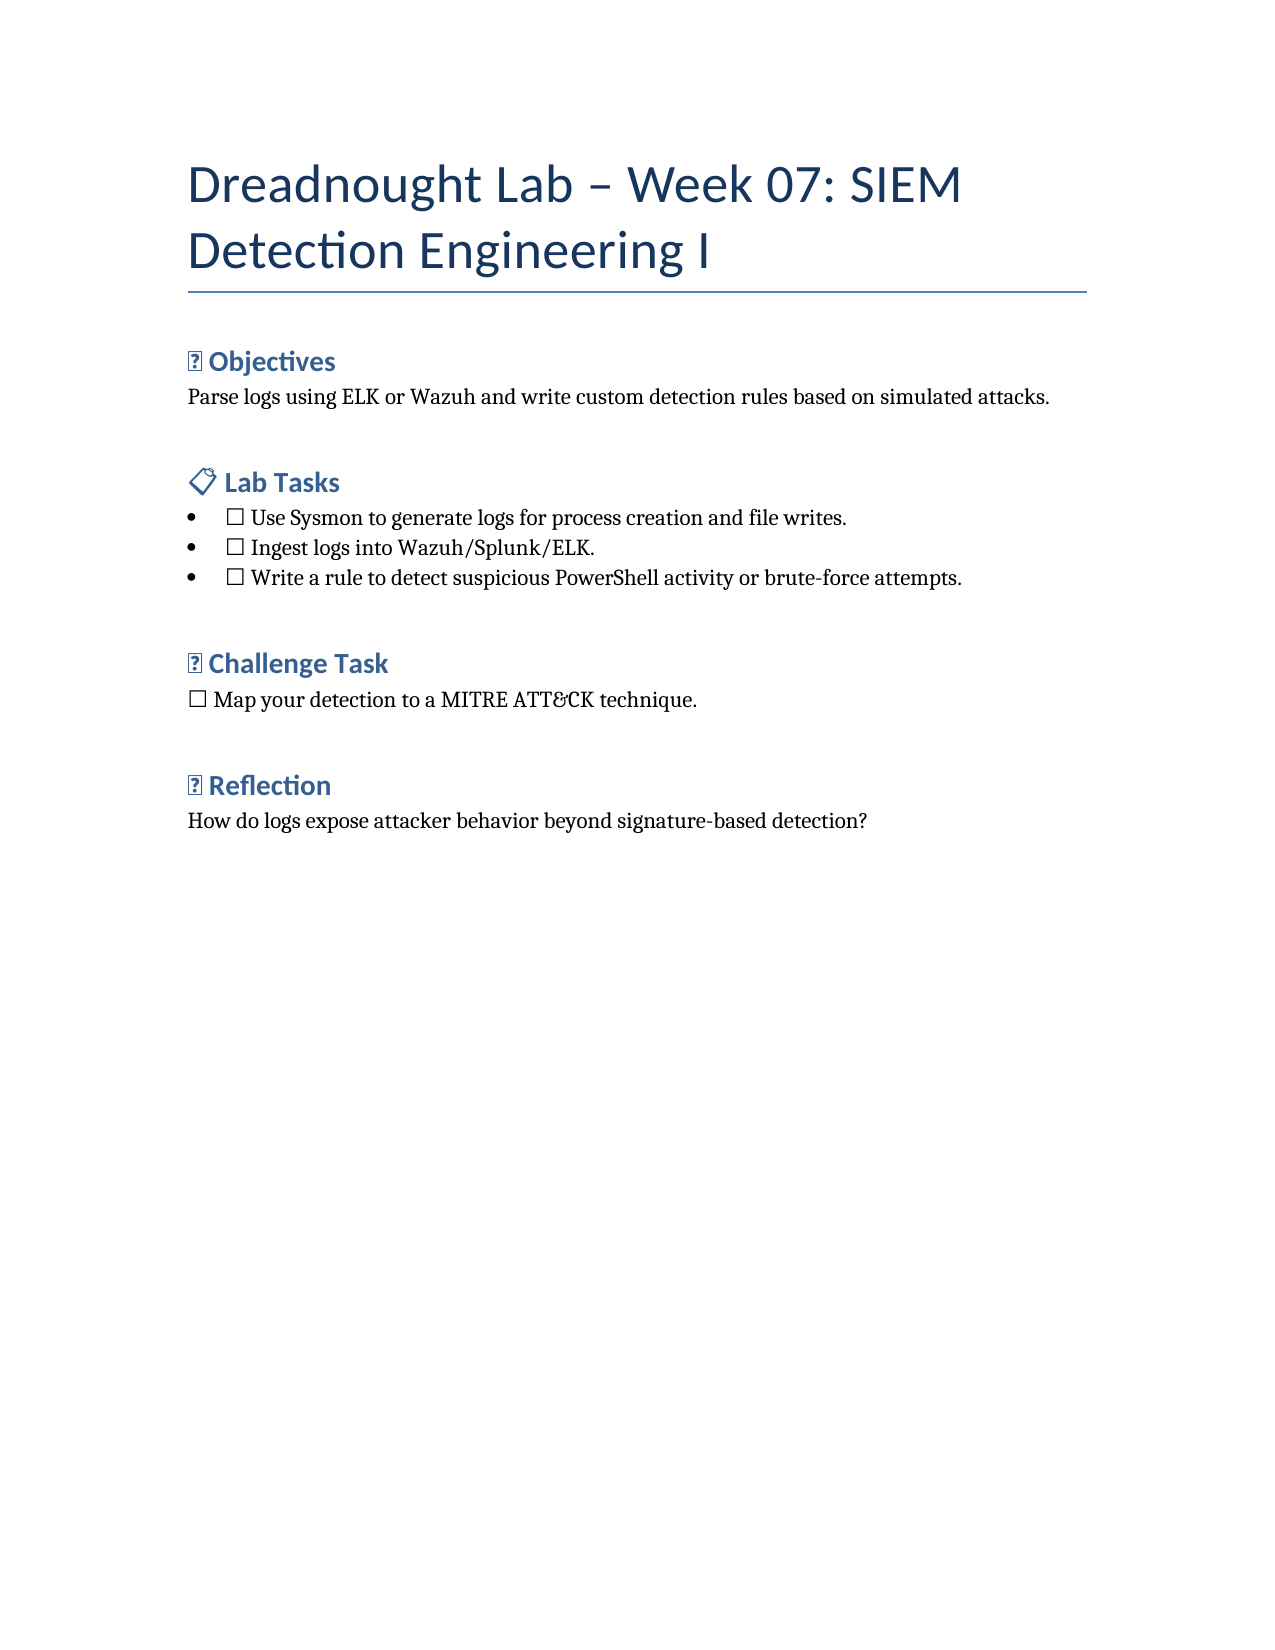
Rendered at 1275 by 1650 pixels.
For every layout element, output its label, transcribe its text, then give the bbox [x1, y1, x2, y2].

title Dreadnought Lab – Week 07: SIEM Detection Engineering I [187, 150, 1087, 293]
subtitle 🎯 Objectives [187, 343, 1087, 378]
subtitle 🧠 Reflection [187, 767, 1087, 802]
text Parse logs using ELK or Wazuh and write custom detection rules based on simulated attacks. [187, 384, 1087, 410]
list ☐ Write a rule to detect suspicious PowerShell activity or brute-force attempts. [187, 565, 1087, 592]
subtitle 💡 Challenge Task [187, 645, 1087, 681]
subtitle 📋 Lab Tasks [187, 464, 1087, 499]
text How do logs expose attacker behavior beyond signature-based detection? [187, 807, 1087, 834]
list ☐ Ingest logs into Wazuh/Splunk/ELK. [187, 535, 1087, 561]
list ☐ Use Sysmon to generate logs for process creation and file writes. [187, 505, 1087, 531]
text ☐ Map your detection to a MITRE ATT&CK technique. [187, 686, 1087, 713]
